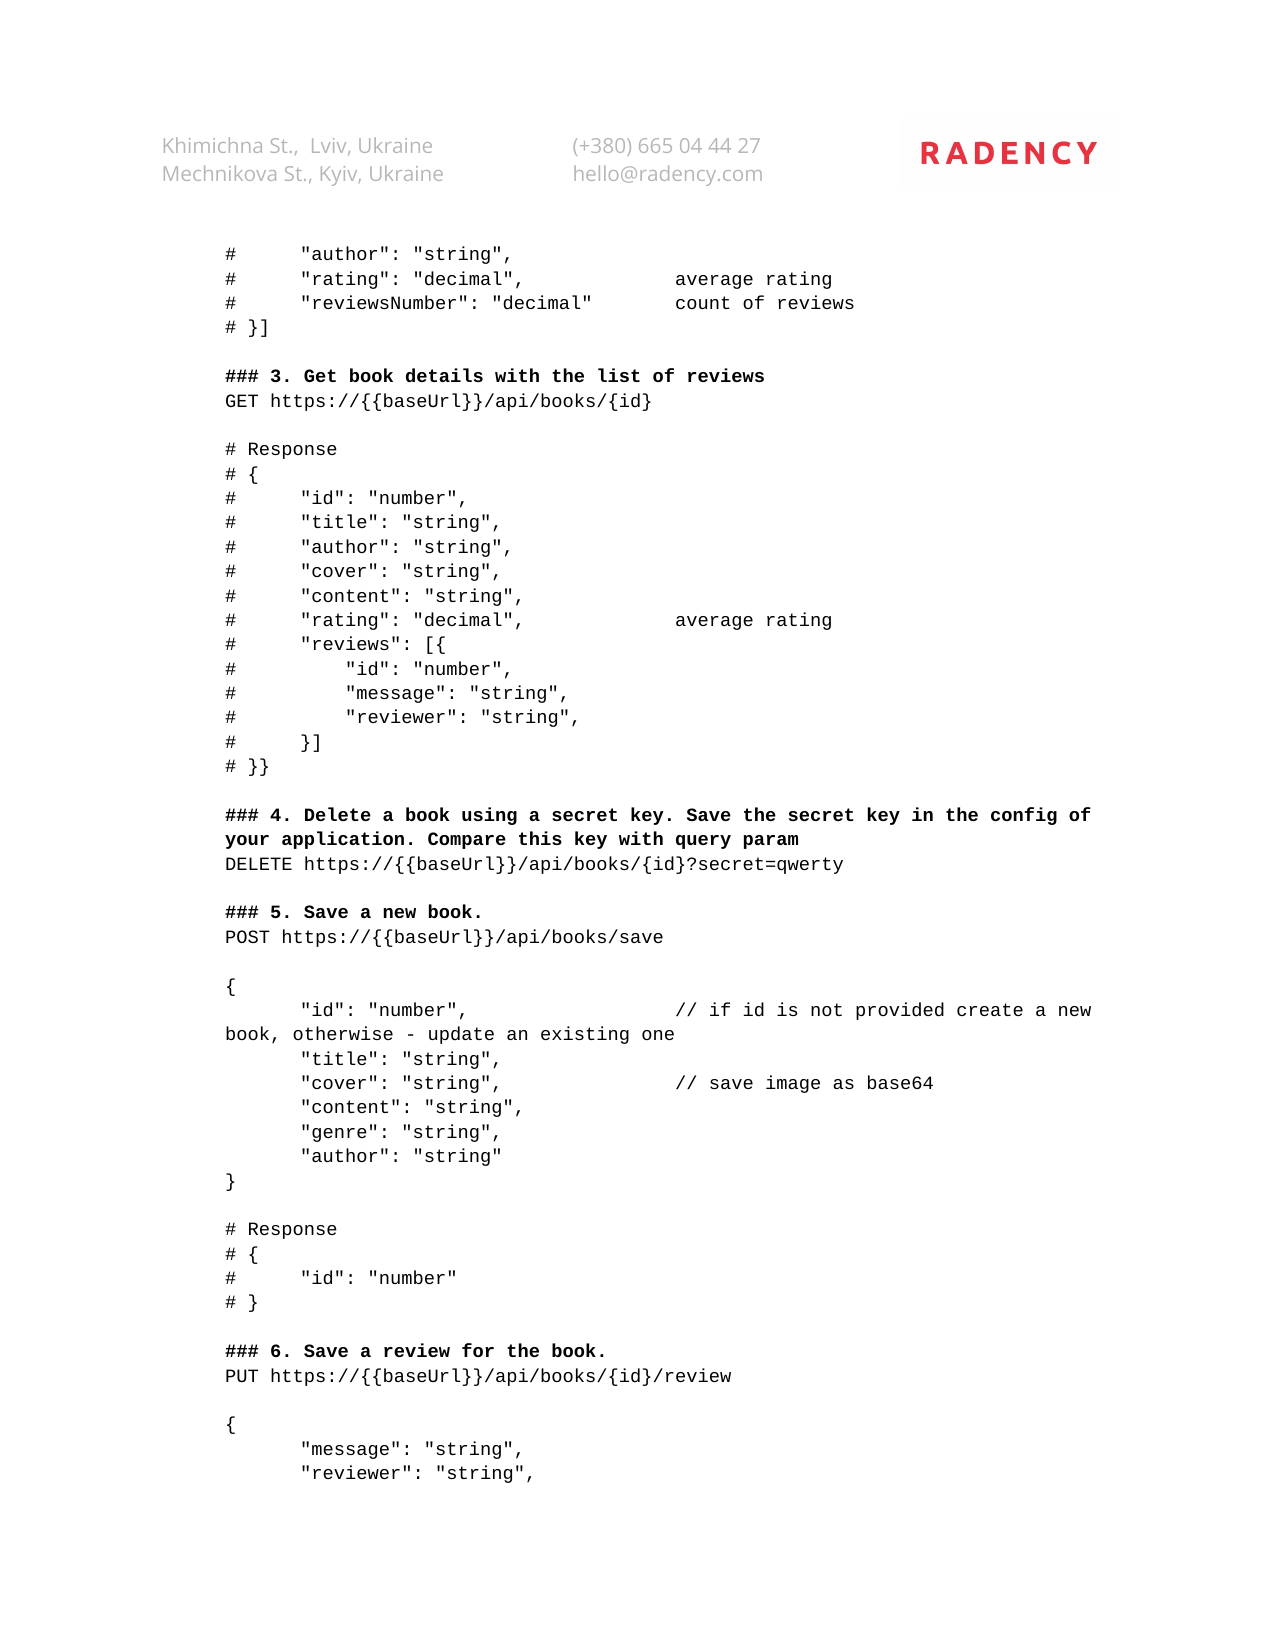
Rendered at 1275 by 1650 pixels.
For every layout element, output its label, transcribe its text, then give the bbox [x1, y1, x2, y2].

text # { [225, 1244, 1125, 1266]
text # }] [225, 318, 1125, 339]
text # "title": "string", [225, 513, 1125, 534]
text # "reviewsNumber": "decimal" count of reviews [225, 294, 1125, 315]
text # "id": "number" [225, 1269, 1125, 1290]
text ### 4. Delete a book using a secret key. Save the secret key in the config of your application. Compare this key with query param [225, 806, 1125, 851]
text # "content": "string", [225, 586, 1125, 608]
text # "author": "string", [225, 245, 1125, 266]
text } [225, 1171, 1125, 1193]
text # "id": "number", [225, 489, 1125, 510]
text # "message": "string", [225, 684, 1125, 705]
text # "reviewer": "string", [225, 708, 1125, 729]
text ### 3. Get book details with the list of reviews [225, 367, 1125, 388]
text # Response [225, 440, 1125, 461]
text "title": "string", [225, 1049, 1125, 1071]
text POST https://{{baseUrl}}/api/books/save [225, 928, 1125, 949]
text "content": "string", [225, 1098, 1125, 1119]
text "genre": "string", [225, 1123, 1125, 1144]
text # "author": "string", [225, 538, 1125, 559]
text # { [225, 464, 1125, 486]
text ### 6. Save a review for the book. [225, 1342, 1125, 1363]
picture [900, 117, 1121, 191]
text # "cover": "string", [225, 562, 1125, 583]
text "id": "number", // if id is not provided create a new book, otherwise - update an existing one [225, 1001, 1125, 1046]
text "reviewer": "string", [225, 1464, 1125, 1485]
text PUT https://{{baseUrl}}/api/books/{id}/review [225, 1366, 1125, 1388]
text # }} [225, 757, 1125, 778]
text # "rating": "decimal", average rating [225, 611, 1125, 632]
text # "rating": "decimal", average rating [225, 269, 1125, 291]
text { [225, 1415, 1125, 1436]
text "message": "string", [225, 1439, 1125, 1461]
text "author": "string" [225, 1147, 1125, 1168]
text # "id": "number", [225, 659, 1125, 681]
text "cover": "string", // save image as base64 [225, 1074, 1125, 1095]
text { [225, 976, 1125, 998]
text # }] [225, 733, 1125, 754]
text # "reviews": [{ [225, 635, 1125, 656]
text DELETE https://{{baseUrl}}/api/books/{id}?secret=qwerty [225, 854, 1125, 876]
text # Response [225, 1220, 1125, 1241]
text # } [225, 1293, 1125, 1314]
text ### 5. Save a new book. [225, 903, 1125, 924]
text GET https://{{baseUrl}}/api/books/{id} [225, 391, 1125, 413]
